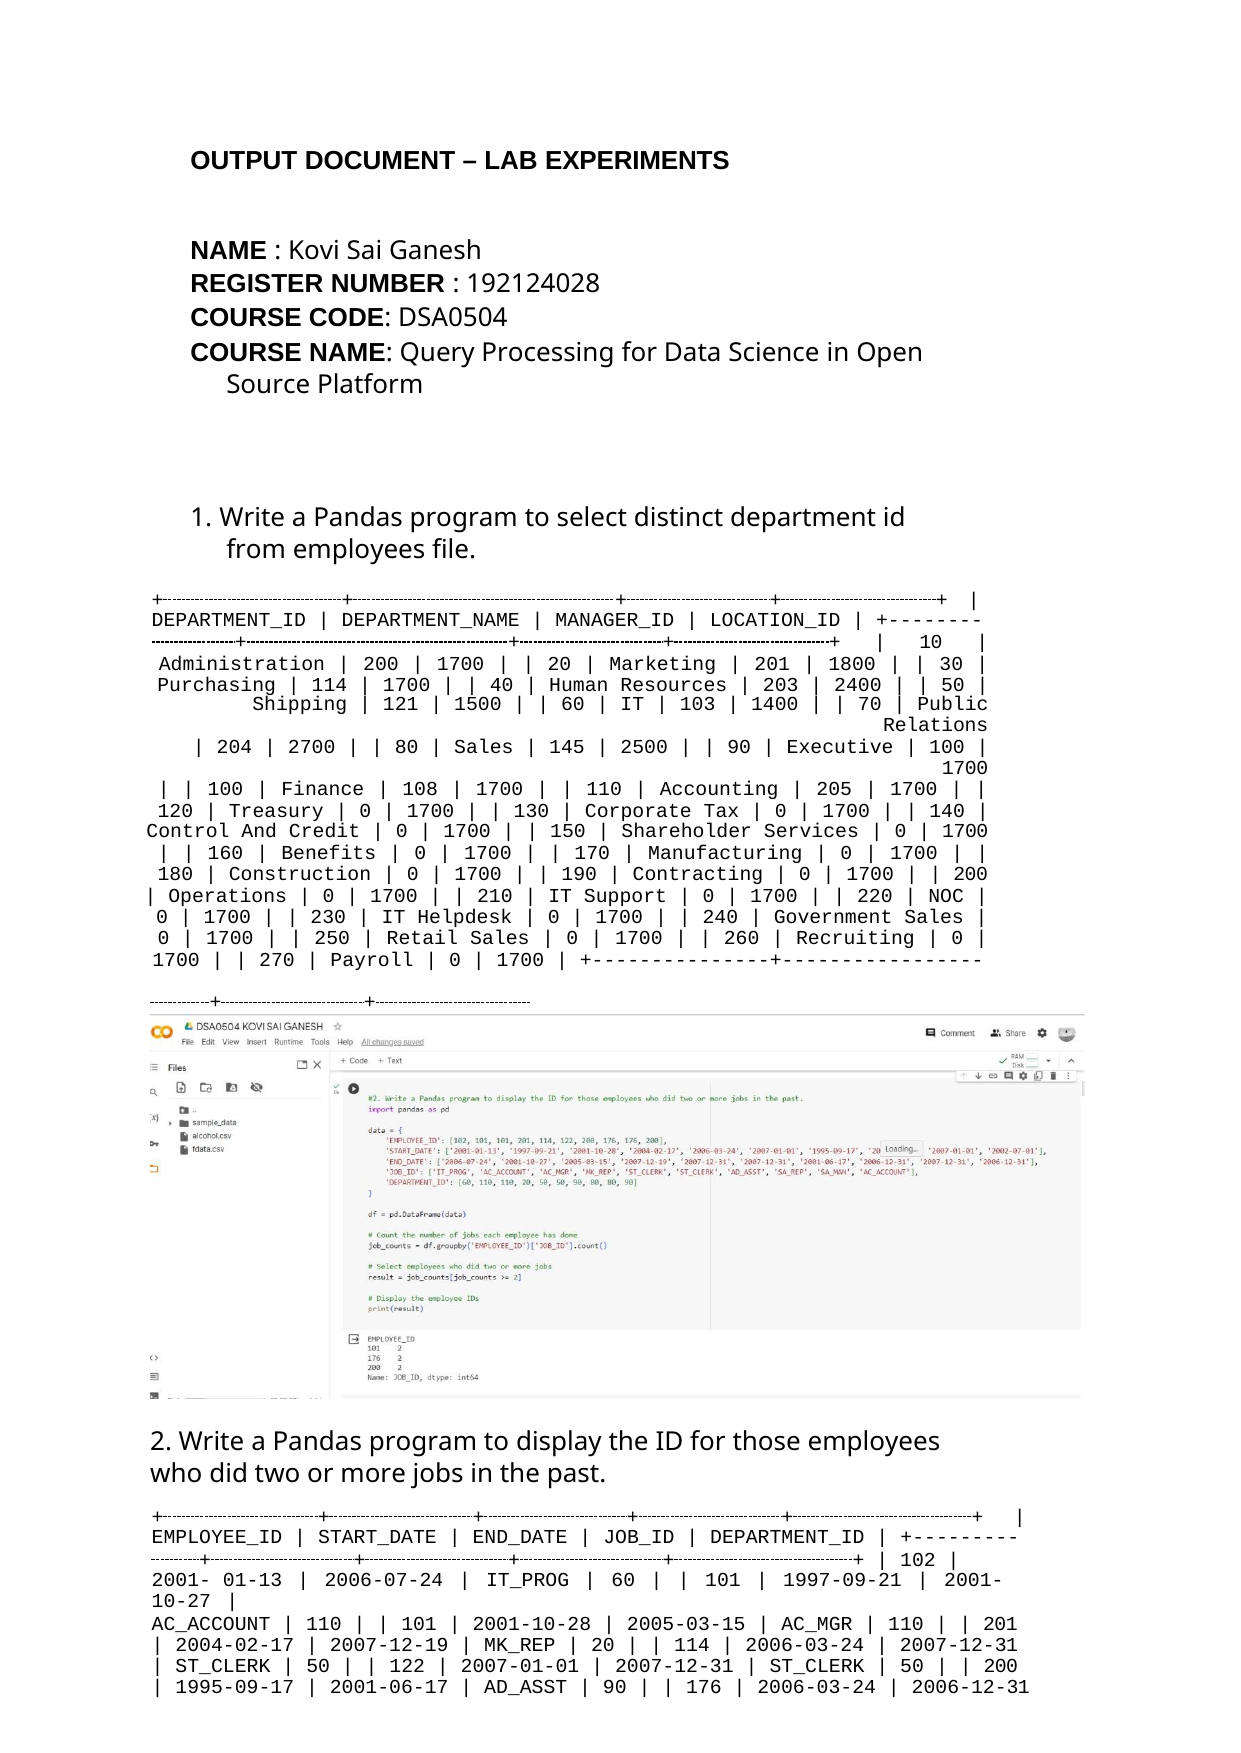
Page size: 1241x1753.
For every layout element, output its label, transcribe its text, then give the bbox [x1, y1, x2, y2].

text + + + + + + | EMPLOYEE_ID | START_DATE | END_DATE | JOB_ID | DEPARTMENT_ID | +--------- [151, 1507, 1026, 1549]
text 120 | Treasury | 0 | 1700 | | 130 | Corporate Tax | 0 | 1700 | | 140 | Control And Credit | 0 | 1700 | | 150 | Shareholder Services | 0 | 1700 [139, 800, 988, 843]
text | | 100 | Finance | 108 | 1700 | | 110 | Accounting | 205 | 1700 | | [139, 779, 988, 800]
text | 2004-02-17 | 2007-12-19 | MK_REP | 20 | | 114 | 2006-03-24 | 2007-12-31 [151, 1634, 1240, 1655]
text Purchasing | 114 | 1700 | | 40 | Human Resources | 203 | 2400 | | 50 | Shipping | 121 | 1500 | | 60 | IT | 103 | 1400 | | 70 | Public Relations [139, 674, 988, 737]
text + + + + + | DEPARTMENT_ID | DEPARTMENT_NAME | MANAGER_ID | LOCATION_ID | +-------- [151, 589, 989, 632]
picture [150, 1014, 1085, 1399]
list Write a Pandas program to display the ID for those employees who did two or more jobs in the past. [150, 1424, 988, 1490]
text COURSE NAME: Query Processing for Data Science in Open Source Platform [190, 334, 982, 402]
text 1700 | | 270 | Payroll | 0 | 1700 | +---------------+----------------- [139, 949, 984, 971]
text + + [209, 992, 1240, 1014]
list Write a Pandas program to select distinct department id from employees file. [190, 499, 920, 567]
text Administration | 200 | 1700 | | 20 | Marketing | 201 | 1800 | | 30 | [139, 653, 989, 674]
text | Operations | 0 | 1700 | | 210 | IT Support | 0 | 1700 | | 220 | NOC | [139, 885, 988, 906]
text | 204 | 2700 | | 80 | Sales | 145 | 2500 | | 90 | Executive | 100 | 1700 [139, 737, 988, 779]
text | ST_CLERK | 50 | | 122 | 2007-01-01 | 2007-12-31 | ST_CLERK | 50 | | 200 [151, 1655, 1240, 1676]
text + + + + | 10 | [139, 632, 989, 653]
text | | 160 | Benefits | 0 | 1700 | | 170 | Manufacturing | 0 | 1700 | | [139, 843, 989, 864]
text 0 | 1700 | | 250 | Retail Sales | 0 | 1700 | | 260 | Recruiting | 0 | [139, 927, 988, 949]
text | 1995-09-17 | 2001-06-17 | AD_ASST | 90 | | 176 | 2006-03-24 | 2006-12-31 [151, 1676, 1240, 1698]
subtitle OUTPUT DOCUMENT – LAB EXPERIMENTS [190, 145, 1240, 175]
text NAME : Kovi Sai Ganesh REGISTER NUMBER : 192124028 COURSE CODE: DSA0504 [190, 233, 614, 334]
text 180 | Construction | 0 | 1700 | | 190 | Contracting | 0 | 1700 | | 200 [139, 864, 988, 885]
text 0 | 1700 | | 230 | IT Helpdesk | 0 | 1700 | | 240 | Government Sales | [139, 906, 988, 927]
text AC_ACCOUNT | 110 | | 101 | 2001-10-28 | 2005-03-15 | AC_MGR | 110 | | 201 [151, 1613, 1240, 1634]
text + + + + + | 102 | 2001- 01-13 | 2006-07-24 | IT_PROG | 60 | | 101 | 1997-09-21 | 2001-10-27 | [151, 1549, 1026, 1613]
